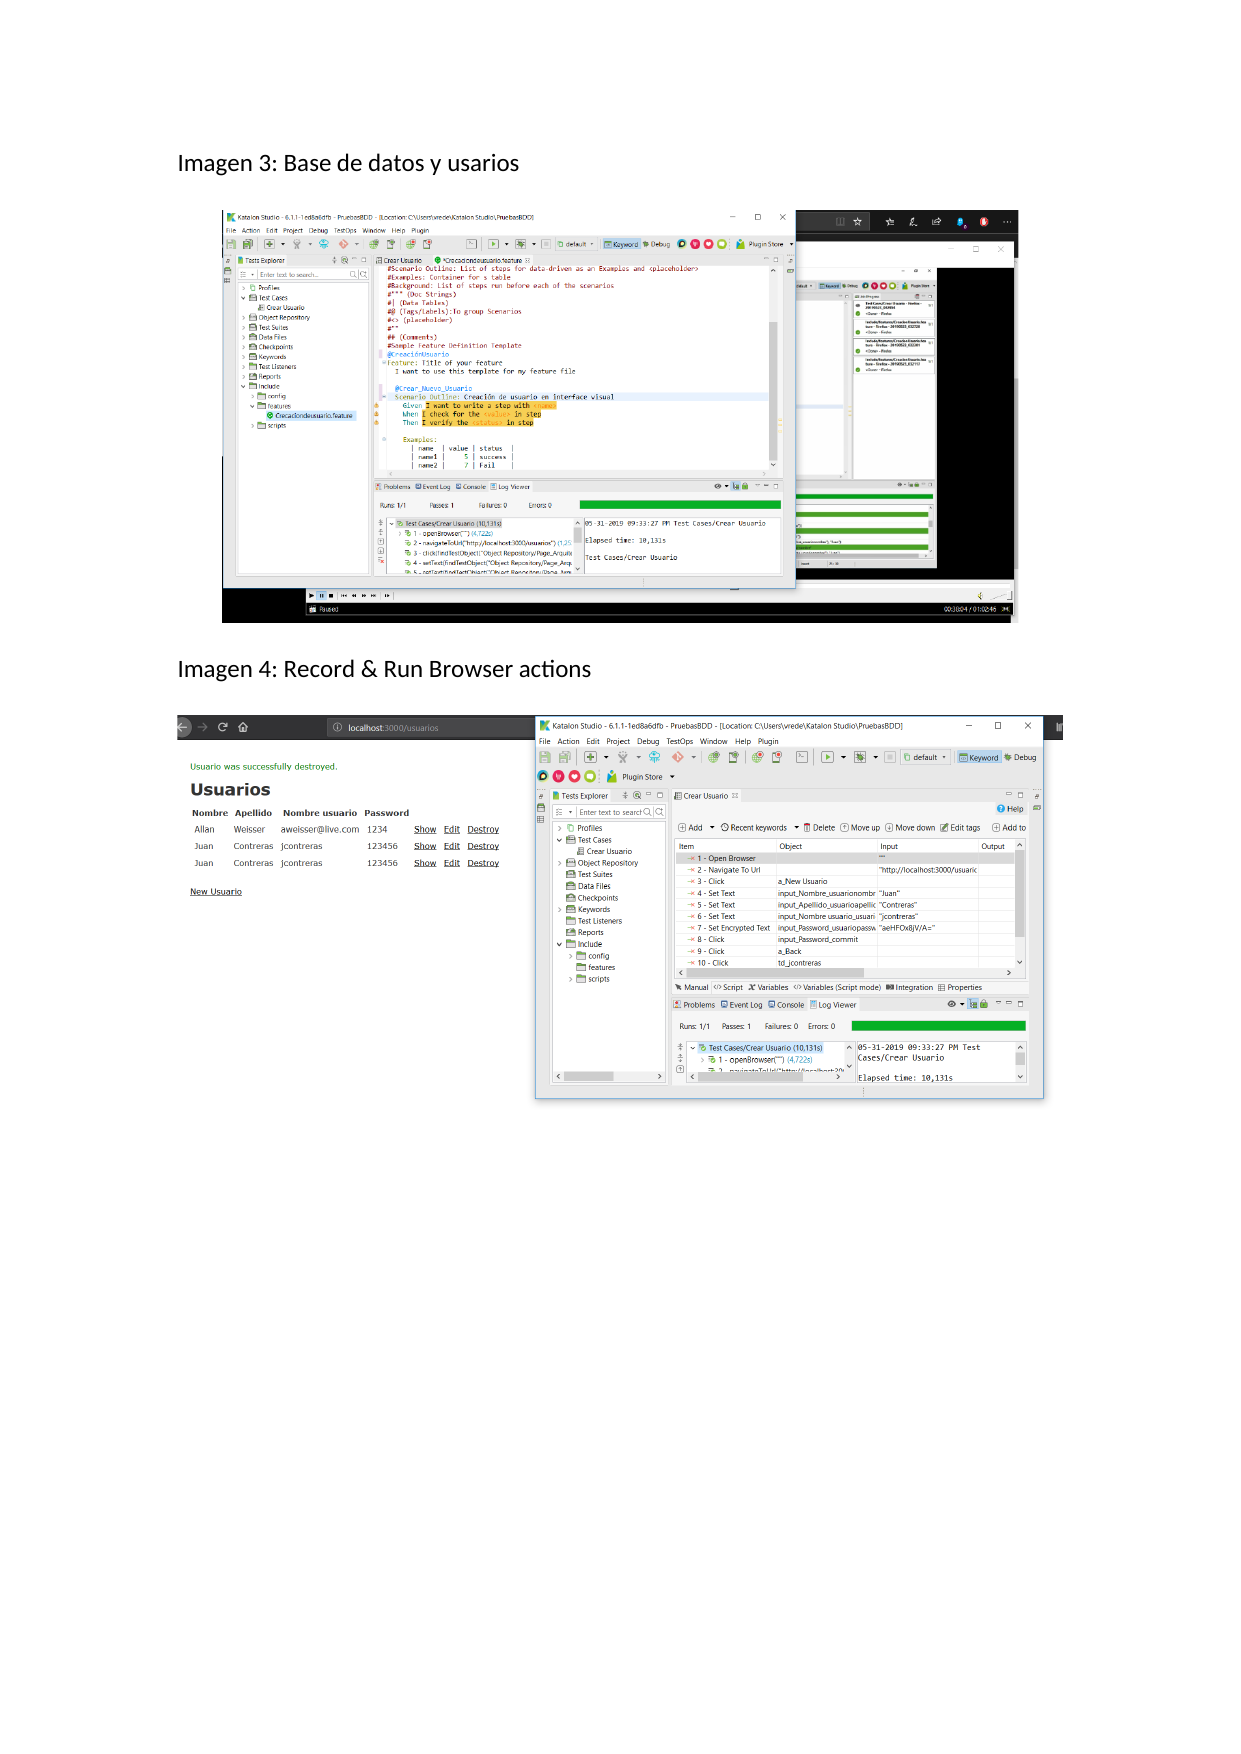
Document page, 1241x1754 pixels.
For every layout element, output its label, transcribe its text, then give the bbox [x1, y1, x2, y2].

text Imagen 4: Record & Run Browser actions [177, 653, 1063, 684]
picture [222, 210, 1019, 623]
text Imagen 3: Base de datos y usarios [177, 148, 1063, 178]
picture [177, 715, 1063, 1116]
